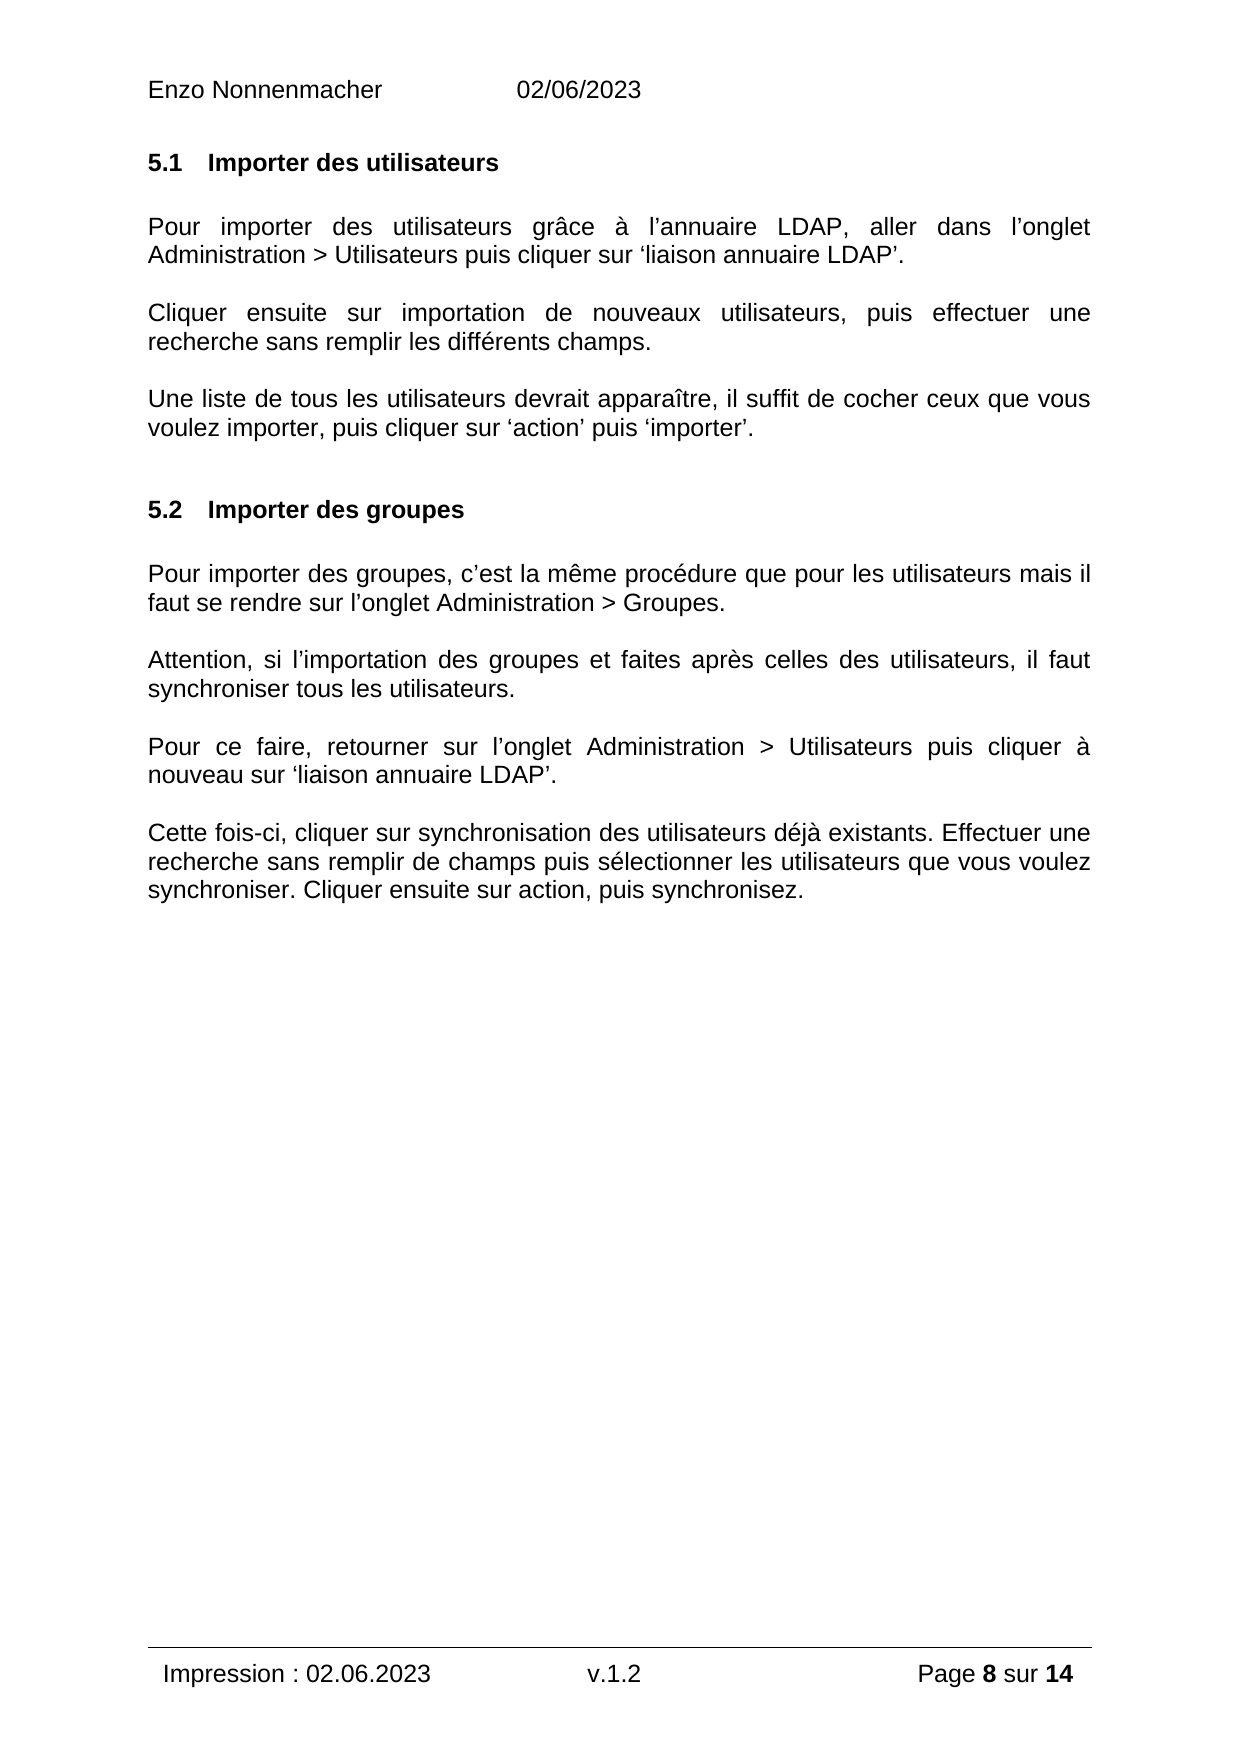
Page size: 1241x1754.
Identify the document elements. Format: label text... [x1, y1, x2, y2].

text Une liste de tous les utilisateurs devrait apparaître, il suffit de cocher ceux que vous voulez importer, puis cliquer sur ‘action’ puis ‘importer’. [148, 384, 1092, 441]
subtitle Importer des groupes [148, 495, 1092, 524]
subtitle Importer des utilisateurs [148, 148, 1092, 176]
text Cliquer ensuite sur importation de nouveaux utilisateurs, puis effectuer une recherche sans remplir les différents champs. [148, 298, 1092, 355]
text Cette fois-ci, cliquer sur synchronisation des utilisateurs déjà existants. Effectuer une recherche sans remplir de champs puis sélectionner les utilisateurs que vous voulez synchroniser. Cliquer ensuite sur action, puis synchronisez. [148, 818, 1092, 904]
text Attention, si l’importation des groupes et faites après celles des utilisateurs, il faut synchroniser tous les utilisateurs. [148, 645, 1092, 703]
text Pour importer des groupes, c’est la même procédure que pour les utilisateurs mais il faut se rendre sur l’onglet Administration > Groupes. [148, 559, 1092, 616]
text Pour importer des utilisateurs grâce à l’annuaire LDAP, aller dans l’onglet Administration > Utilisateurs puis cliquer sur ‘liaison annuaire LDAP’. [148, 211, 1092, 269]
text Pour ce faire, retourner sur l’onglet Administration > Utilisateurs puis cliquer à nouveau sur ‘liaison annuaire LDAP’. [148, 731, 1092, 789]
